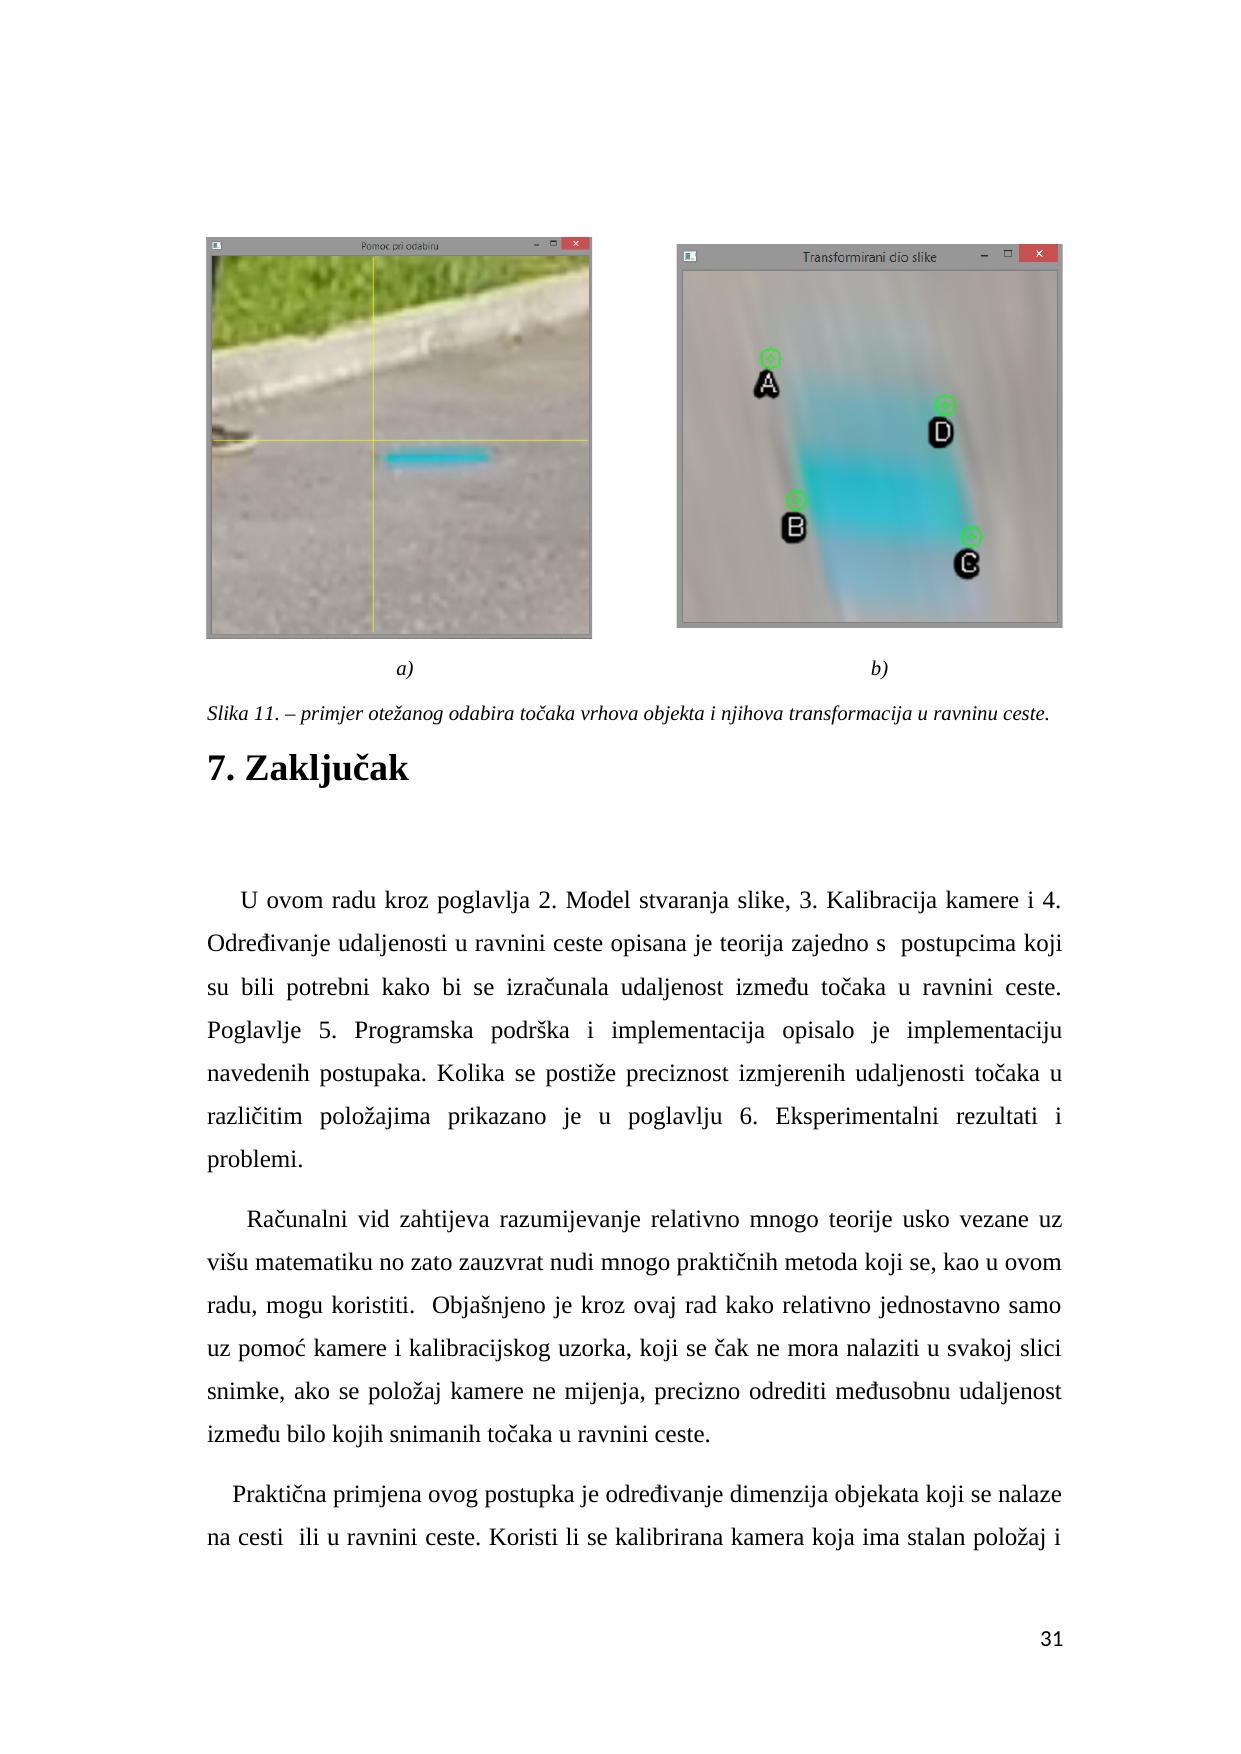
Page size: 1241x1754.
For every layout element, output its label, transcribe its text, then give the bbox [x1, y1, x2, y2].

text Računalni vid zahtijeva razumijevanje relativno mnogo teorije usko vezane uz višu matematiku no zato zauzvrat nudi mnogo praktičnih metoda koji se, kao u ovom radu, mogu koristiti. Objašnjeno je kroz ovaj rad kako relativno jednostavno samo uz pomoć kamere i kalibracijskog uzorka, koji se čak ne mora nalaziti u svakoj slici snimke, ako se položaj kamere ne mijenja, precizno odrediti međusobnu udaljenost između bilo kojih snimanih točaka u ravnini ceste. [207, 1204, 1063, 1448]
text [207, 1479, 1063, 1551]
picture [676, 244, 1063, 628]
text U ovom radu kroz poglavlja 2. Model stvaranja slike, 3. Kalibracija kamere i 4. Određivanje udaljenosti u ravnini ceste opisana je teorija zajedno s postupcima koji su bili potrebni kako bi se izračunala udaljenost između točaka u ravnini ceste. Poglavlje 5. Programska podrška i implementacija opisalo je implementaciju navedenih postupaka. Kolika se postiže preciznost izmjerenih udaljenosti točaka u različitim položajima prikazano je u poglavlju 6. Eksperimentalni rezultati i problemi. [207, 885, 1063, 1173]
text 7. Zaključak [207, 745, 1063, 788]
text Slika 11. – primjer otežanog odabira točaka vrhova objekta i njihova transformacija u ravninu ceste. [207, 700, 1063, 724]
picture [206, 237, 593, 639]
text a) b) [207, 656, 1063, 679]
